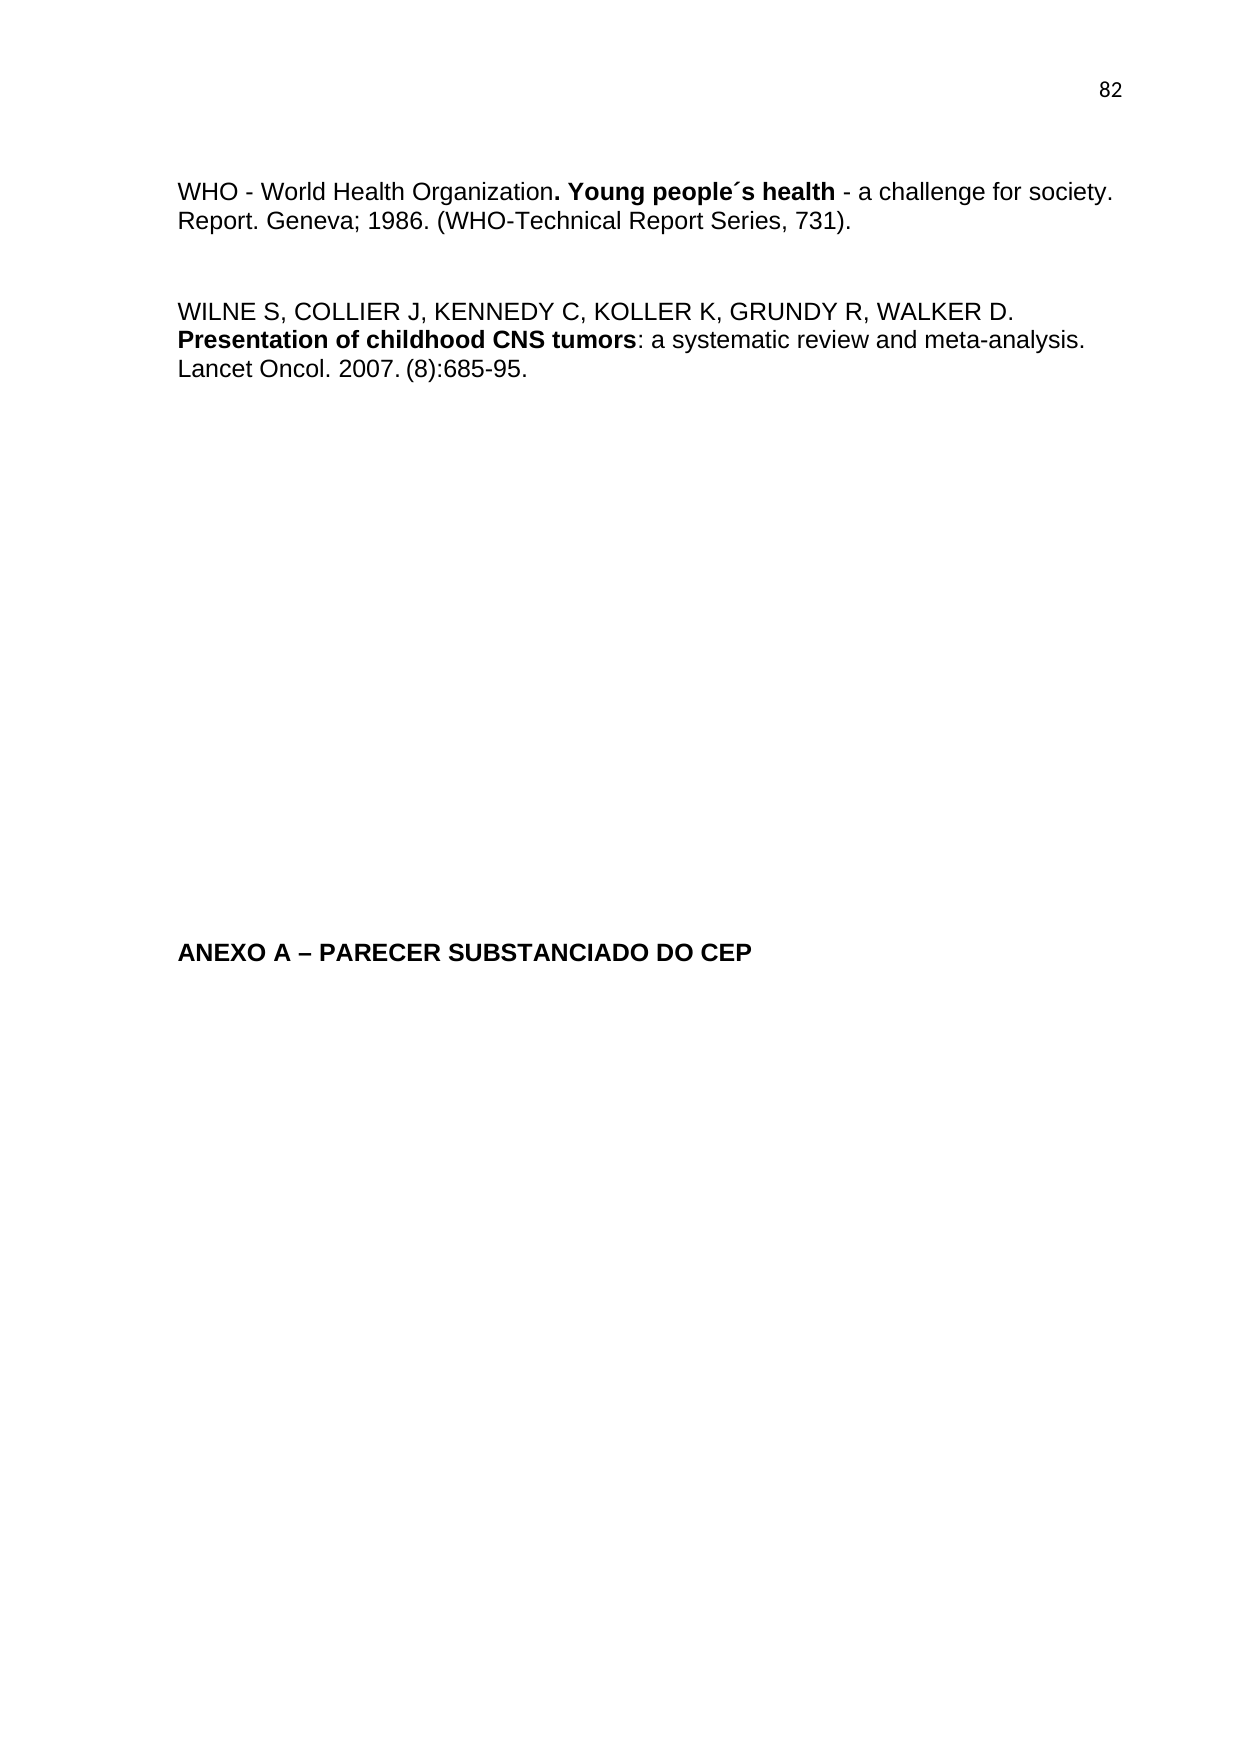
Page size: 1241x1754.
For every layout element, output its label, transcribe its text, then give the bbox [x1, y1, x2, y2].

text ANEXO A – PARECER SUBSTANCIADO DO CEP [177, 938, 1122, 967]
text WHO - World Health Organization. Young people´s health - a challenge for society. Report. Geneva; 1986. (WHO-Technical Report Series, 731). [177, 177, 1122, 235]
text WILNE S, COLLIER J, KENNEDY C, KOLLER K, GRUNDY R, WALKER D. Presentation of childhood CNS tumors: a systematic review and meta-analysis. Lancet Oncol. 2007. (8):685-95. [177, 297, 1122, 383]
